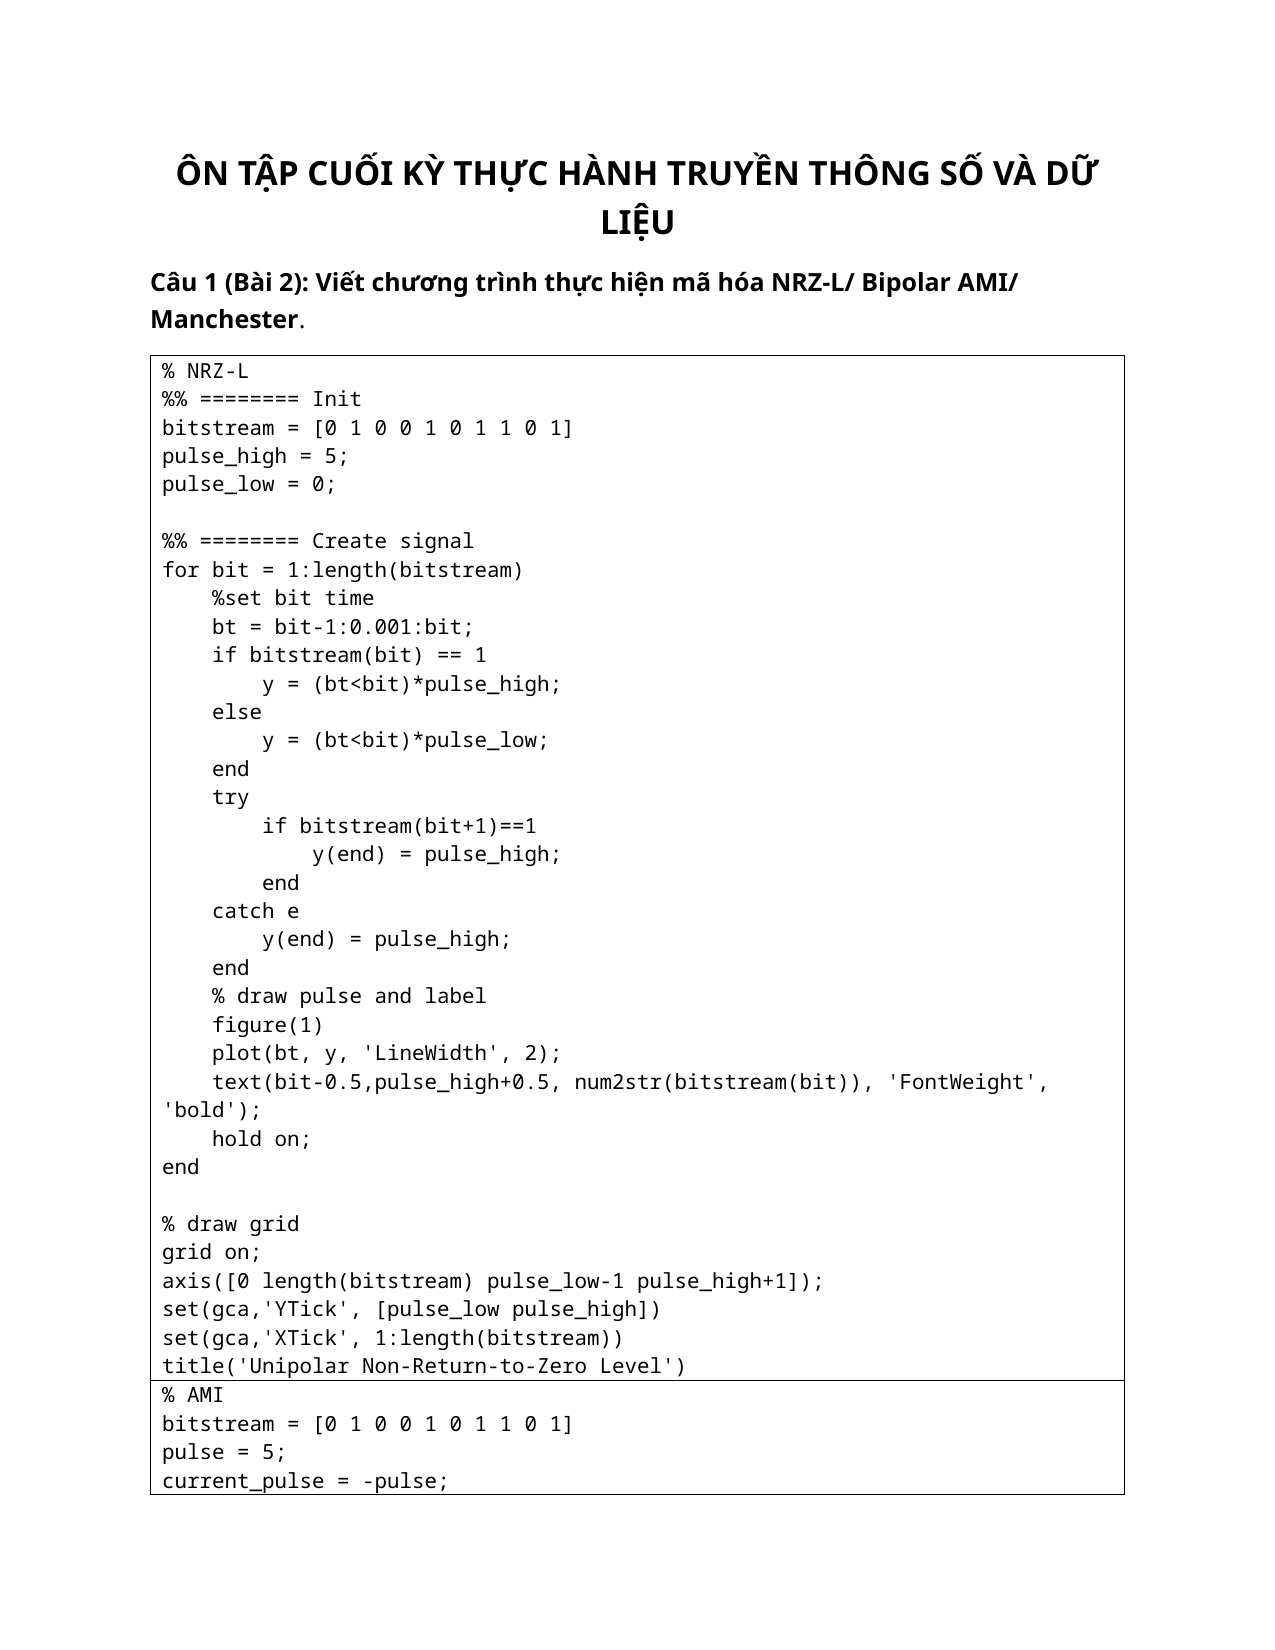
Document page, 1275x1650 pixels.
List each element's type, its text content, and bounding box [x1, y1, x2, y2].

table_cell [151, 1381, 1124, 1494]
table_header % NRZ-L %% ======== Init bitstream = [0 1 0 0 1 0 1 1 0 1] pulse_high = 5; pulse_low = 0; %% ======== Create signal for bit = 1:length(bitstream) %set bit time bt = bit-1:0.001:bit; if bitstream(bit) == 1 y = (bt<bit)*pulse_high; else y = (bt<bit)*pulse_low; end try if bitstream(bit+1)==1 y(end) = pulse_high; end catch e y(end) = pulse_high; end % draw pulse and label figure(1) plot(bt, y, 'LineWidth', 2); text(bit-0.5,pulse_high+0.5, num2str(bitstream(bit)), 'FontWeight', 'bold'); hold on; end % draw grid grid on; axis([0 length(bitstream) pulse_low-1 pulse_high+1]); set(gca,'YTick', [pulse_low pulse_high]) set(gca,'XTick', 1:length(bitstream)) title('Unipolar Non-Return-to-Zero Level') [151, 356, 1124, 1379]
text Câu 1 (Bài 2): Viết chương trình thực hiện mã hóa NRZ-L/ Bipolar AMI/ Manchester. [150, 264, 1125, 335]
text ÔN TẬP CUỐI KỲ THỰC HÀNH TRUYỀN THÔNG SỐ VÀ DỮ LIỆU [150, 150, 1125, 244]
